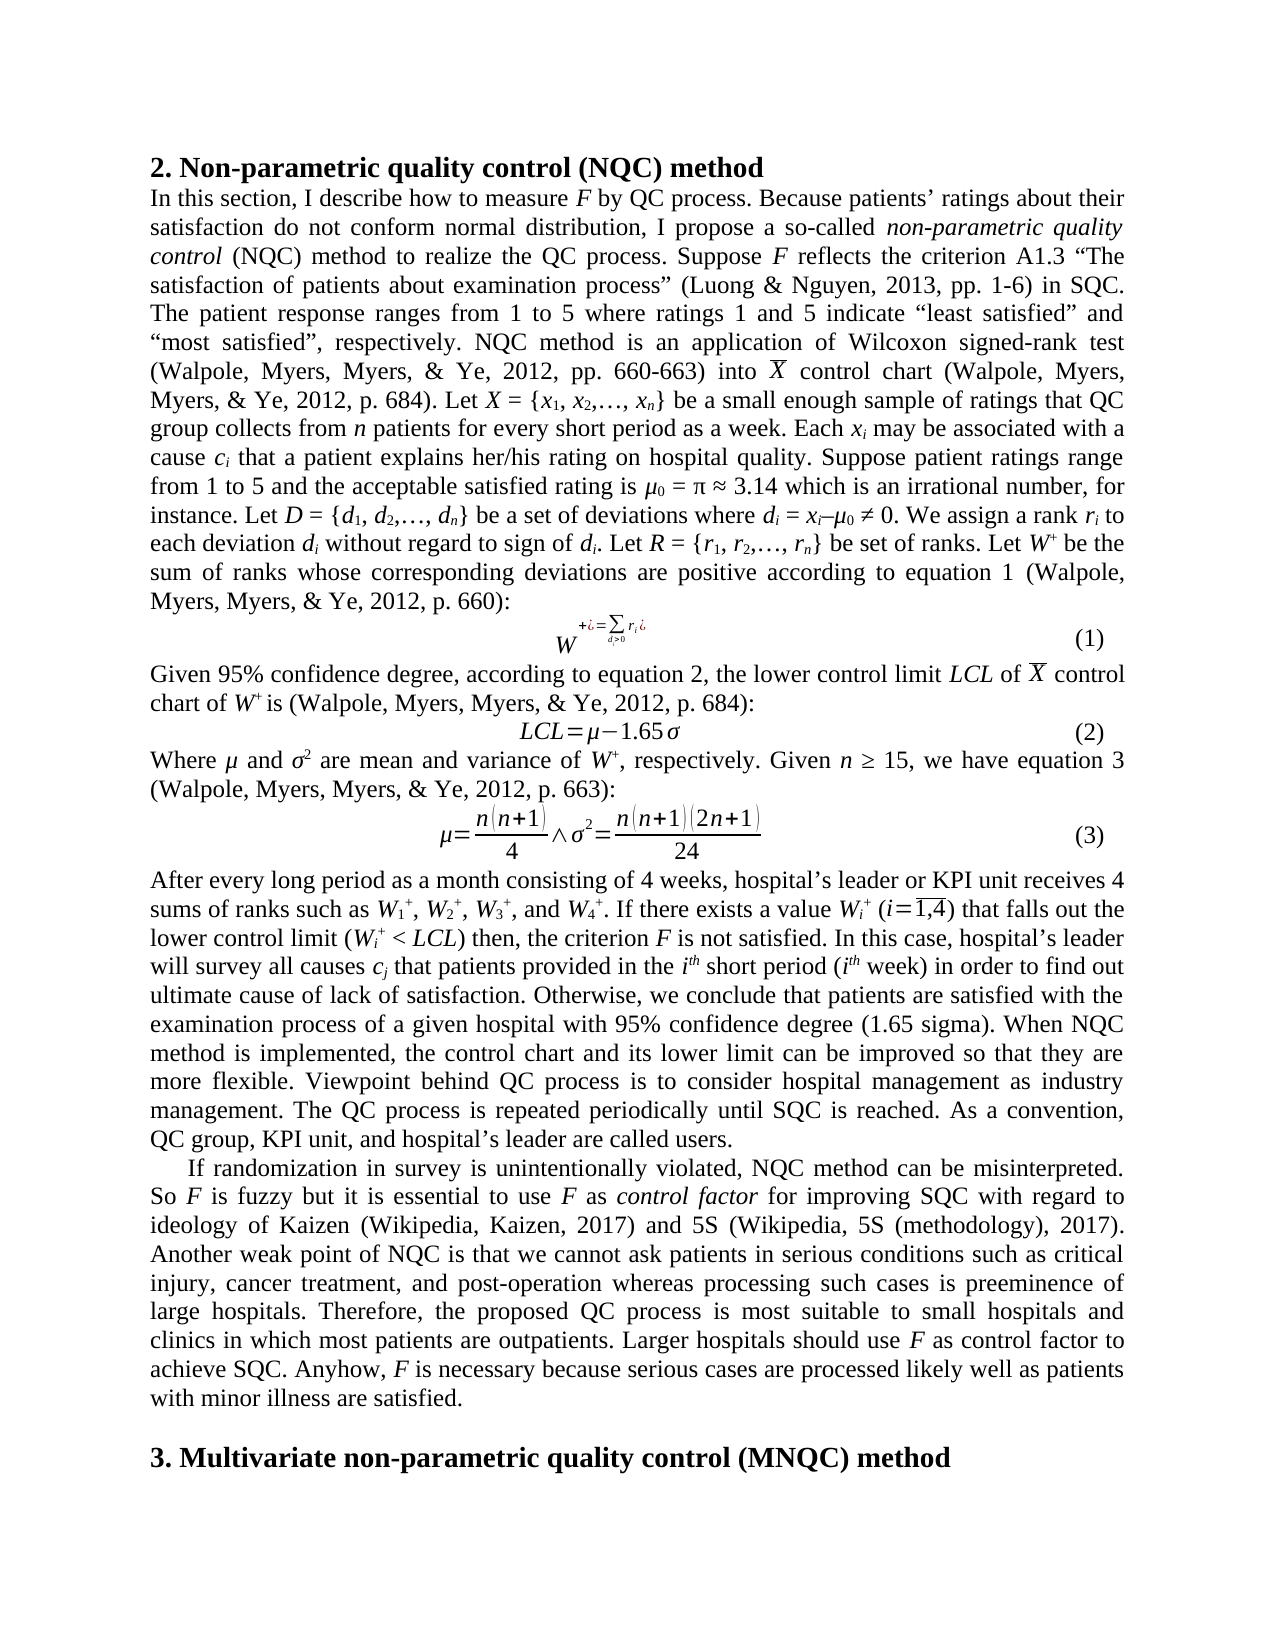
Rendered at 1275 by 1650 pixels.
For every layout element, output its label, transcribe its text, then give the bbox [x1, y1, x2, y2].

text 3. Multivariate non-parametric quality control (MNQC) method [150, 1440, 1125, 1474]
text After every long period as a month consisting of 4 weeks, hospital’s leader or KPI unit receives 4 sums of ranks such as W1+, W2+, W3+, and W4+. If there exists a value Wi+ () that falls out the lower control limit (Wi+ < LCL) then, the criterion F is not satisfied. In this case, hospital’s leader will survey all causes cj that patients provided in the ith short period (ith week) in order to find out ultimate cause of lack of satisfaction. Otherwise, we conclude that patients are satisfied with the examination process of a given hospital with 95% confidence degree (1.65 sigma). When NQC method is implemented, the control chart and its lower limit can be improved so that they are more flexible. Viewpoint behind QC process is to consider hospital management as industry management. The QC process is repeated periodically until SQC is reached. As a convention, QC group, KPI unit, and hospital’s leader are called users. [150, 865, 1125, 1153]
text In this section, I describe how to measure F by QC process. Because patients’ ratings about their satisfaction do not conform normal distribution, I propose a so-called non-parametric quality control (NQC) method to realize the QC process. Suppose F reflects the criterion A1.3 “The satisfaction of patients about examination process” in SQC. The patient response ranges from 1 to 5 where ratings 1 and 5 indicate “least satisfied” and “most satisfied”, respectively. NQC method is an application of Wilcoxon signed-rank test into control chart . Let X = {x1, x2,…, xn} be a small enough sample of ratings that QC group collects from n patients for every short period as a week. Each xi may be associated with a cause ci that a patient explains her/his rating on hospital quality. Suppose patient ratings range from 1 to 5 and the acceptable satisfied rating is μ0 = π ≈ 3.14 which is an irrational number, for instance. Let D = {d1, d2,…, dn} be a set of deviations where di = xi–μ0 ≠ 0. We assign a rank ri to each deviation di without regard to sign of di. Let R = {r1, r2,…, rn} be set of ranks. Let W+ be the sum of ranks whose corresponding deviations are positive according to equation 1 : [150, 183, 1125, 615]
text If randomization in survey is unintentionally violated, NQC method can be misinterpreted. So F is fuzzy but it is essential to use F as control factor for improving SQC with regard to ideology of Kaizen and 5S . Another weak point of NQC is that we cannot ask patients in serious conditions such as critical injury, cancer treatment, and post-operation whereas processing such cases is preeminence of large hospitals. Therefore, the proposed QC process is most suitable to small hospitals and clinics in which most patients are outpatients. Larger hospitals should use F as control factor to achieve SQC. Anyhow, F is necessary because serious cases are processed likely well as patients with minor illness are satisfied. [150, 1153, 1125, 1411]
table_header [150, 803, 1050, 865]
text Given 95% confidence degree, according to equation 2, the lower control limit LCL of control chart of W+ is : [150, 659, 1125, 717]
table_header (2) [1050, 717, 1115, 746]
table_header [150, 717, 1050, 746]
table_header (1) [1050, 615, 1115, 659]
text 2. Non-parametric quality control (NQC) method [150, 150, 1125, 183]
table_header [150, 615, 1050, 659]
text Where μ and σ2 are mean and variance of W+, respectively. Given n ≥ 15, we have equation 3 : [150, 746, 1125, 803]
table_header (3) [1050, 803, 1115, 865]
